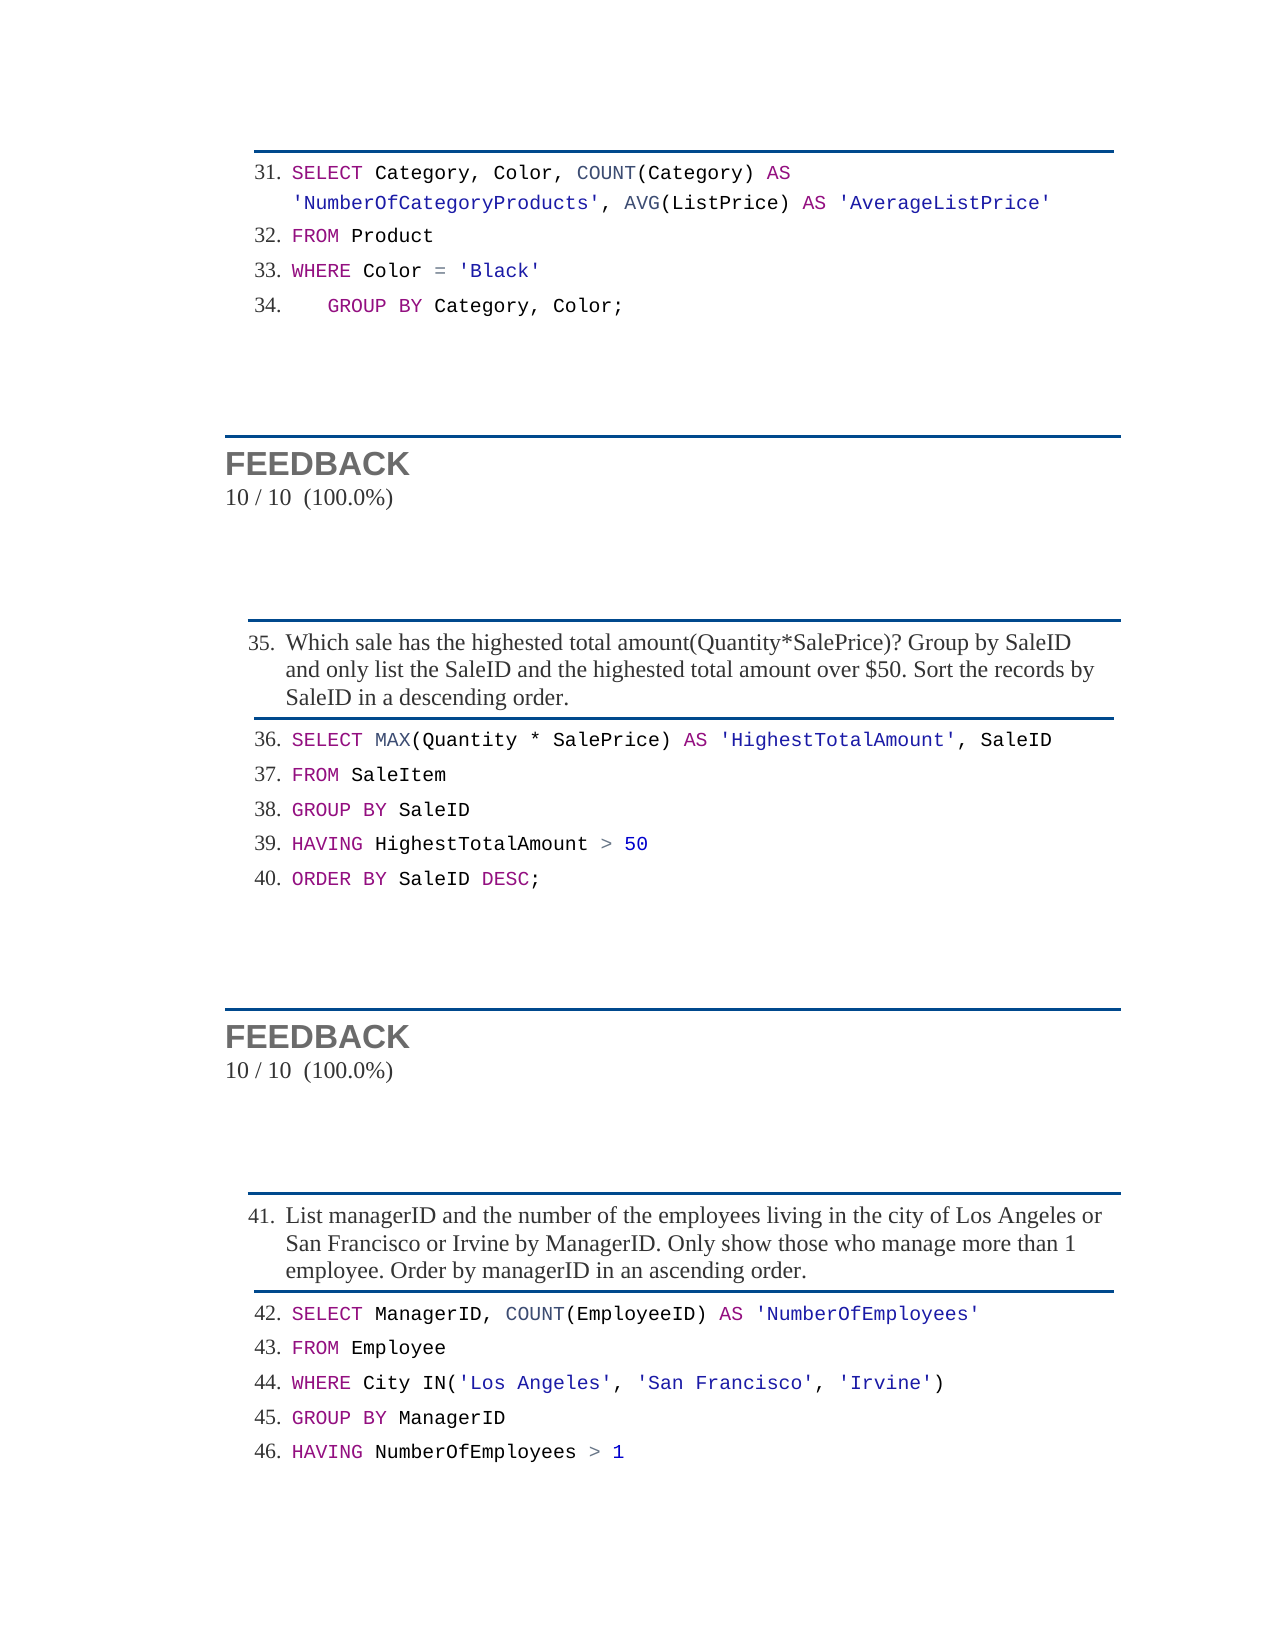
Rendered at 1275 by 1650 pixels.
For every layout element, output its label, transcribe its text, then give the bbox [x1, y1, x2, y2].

text FEEDBACK 10 / 10 (100.0%) [225, 438, 1121, 516]
list SELECT ManagerID, COUNT(EmployeeID) AS 'NumberOfEmployees' [254, 1293, 1114, 1325]
list SELECT MAX(Quantity * SalePrice) AS 'HighestTotalAmount', SaleID [254, 720, 1114, 752]
list WHERE Color = 'Black' [254, 248, 1114, 282]
list SELECT Category, Color, COUNT(Category) AS 'NumberOfCategoryProducts', AVG(ListPrice) AS 'AverageListPrice' [254, 153, 1114, 213]
list Which sale has the highested total amount(Quantity*SalePrice)? Group by SaleID and only list the SaleID and the highested total amount over $50. Sort the records by SaleID in a descending order. [248, 622, 1121, 717]
list GROUP BY Category, Color; [254, 282, 1114, 324]
list HAVING NumberOfEmployees > 1 [254, 1429, 1114, 1471]
list FROM SaleItem [254, 752, 1114, 786]
list ORDER BY SaleID DESC; [254, 856, 1114, 898]
list HAVING HighestTotalAmount > 50 [254, 821, 1114, 856]
text FEEDBACK 10 / 10 (100.0%) [225, 1011, 1121, 1090]
list FROM Product [254, 213, 1114, 248]
list List managerID and the number of the employees living in the city of Los Angeles or San Francisco or Irvine by ManagerID. Only show those who manage more than 1 employee. Order by managerID in an ascending order. [248, 1195, 1121, 1290]
list FROM Employee [254, 1325, 1114, 1359]
list WHERE City IN('Los Angeles', 'San Francisco', 'Irvine') [254, 1359, 1114, 1394]
list GROUP BY ManagerID [254, 1394, 1114, 1429]
list GROUP BY SaleID [254, 786, 1114, 821]
